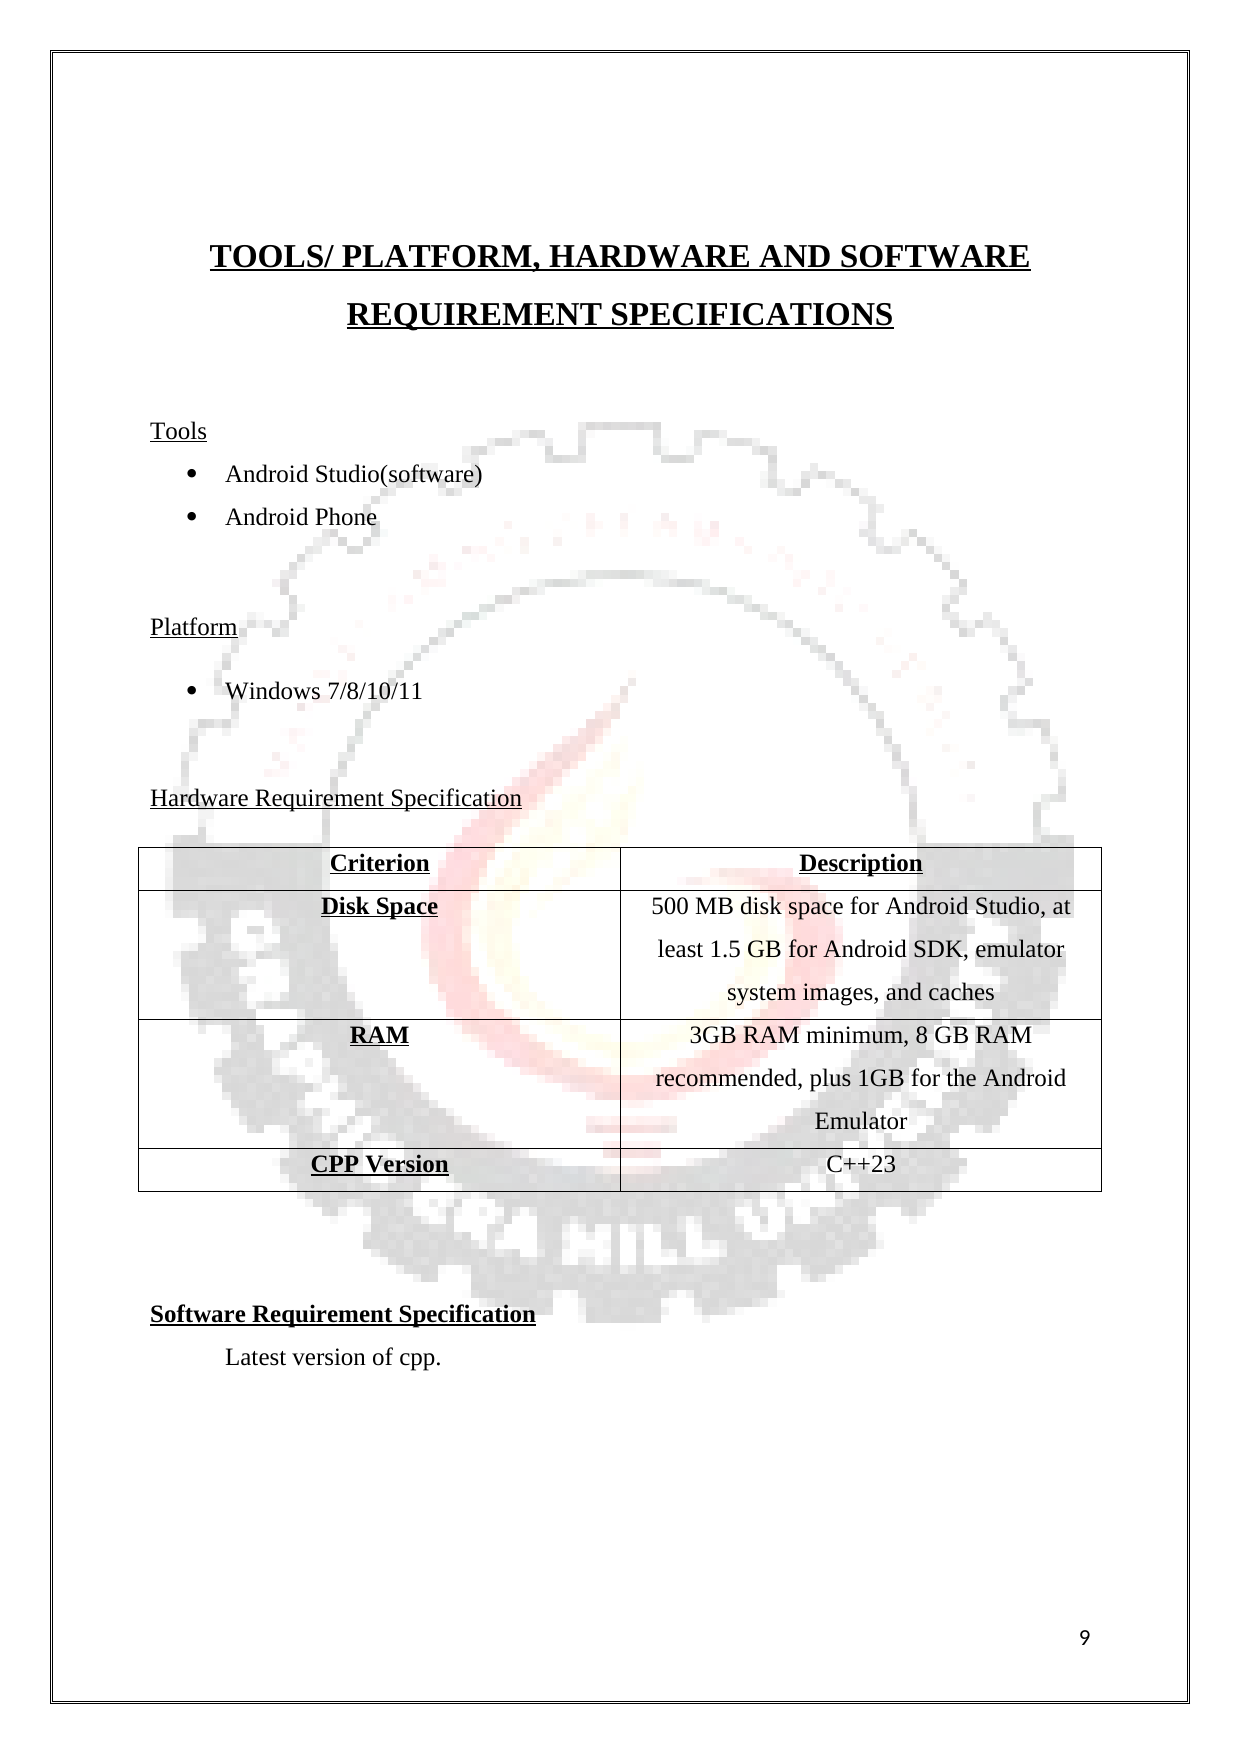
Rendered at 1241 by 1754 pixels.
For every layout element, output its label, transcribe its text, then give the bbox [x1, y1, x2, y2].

text TOOLS/ PLATFORM, HARDWARE AND SOFTWARE REQUIREMENT SPECIFICATIONS [150, 236, 1090, 332]
text Hardware Requirement Specification [150, 783, 1090, 812]
table_cell 500 MB disk space for Android Studio, at least 1.5 GB for Android SDK, emulator system images, and caches [621, 891, 1101, 1019]
table_cell Disk Space [139, 891, 620, 1019]
table_cell CPP Version [139, 1149, 620, 1191]
text Platform [150, 612, 1090, 641]
table_header Criterion [139, 848, 620, 890]
text Latest version of cpp. [150, 1342, 1090, 1371]
table_cell 3GB RAM minimum, 8 GB RAM recommended, plus 1GB for the Android Emulator [621, 1020, 1101, 1148]
table_cell C++23 [621, 1149, 1101, 1191]
list Android Phone [187, 502, 1090, 531]
list Android Studio(software) [187, 459, 1090, 488]
list Windows 7/8/10/11 [187, 676, 1090, 704]
table_header Description [621, 848, 1101, 890]
text Tools [150, 416, 1090, 445]
text Software Requirement Specification [150, 1299, 1090, 1328]
table_cell RAM [139, 1020, 620, 1148]
